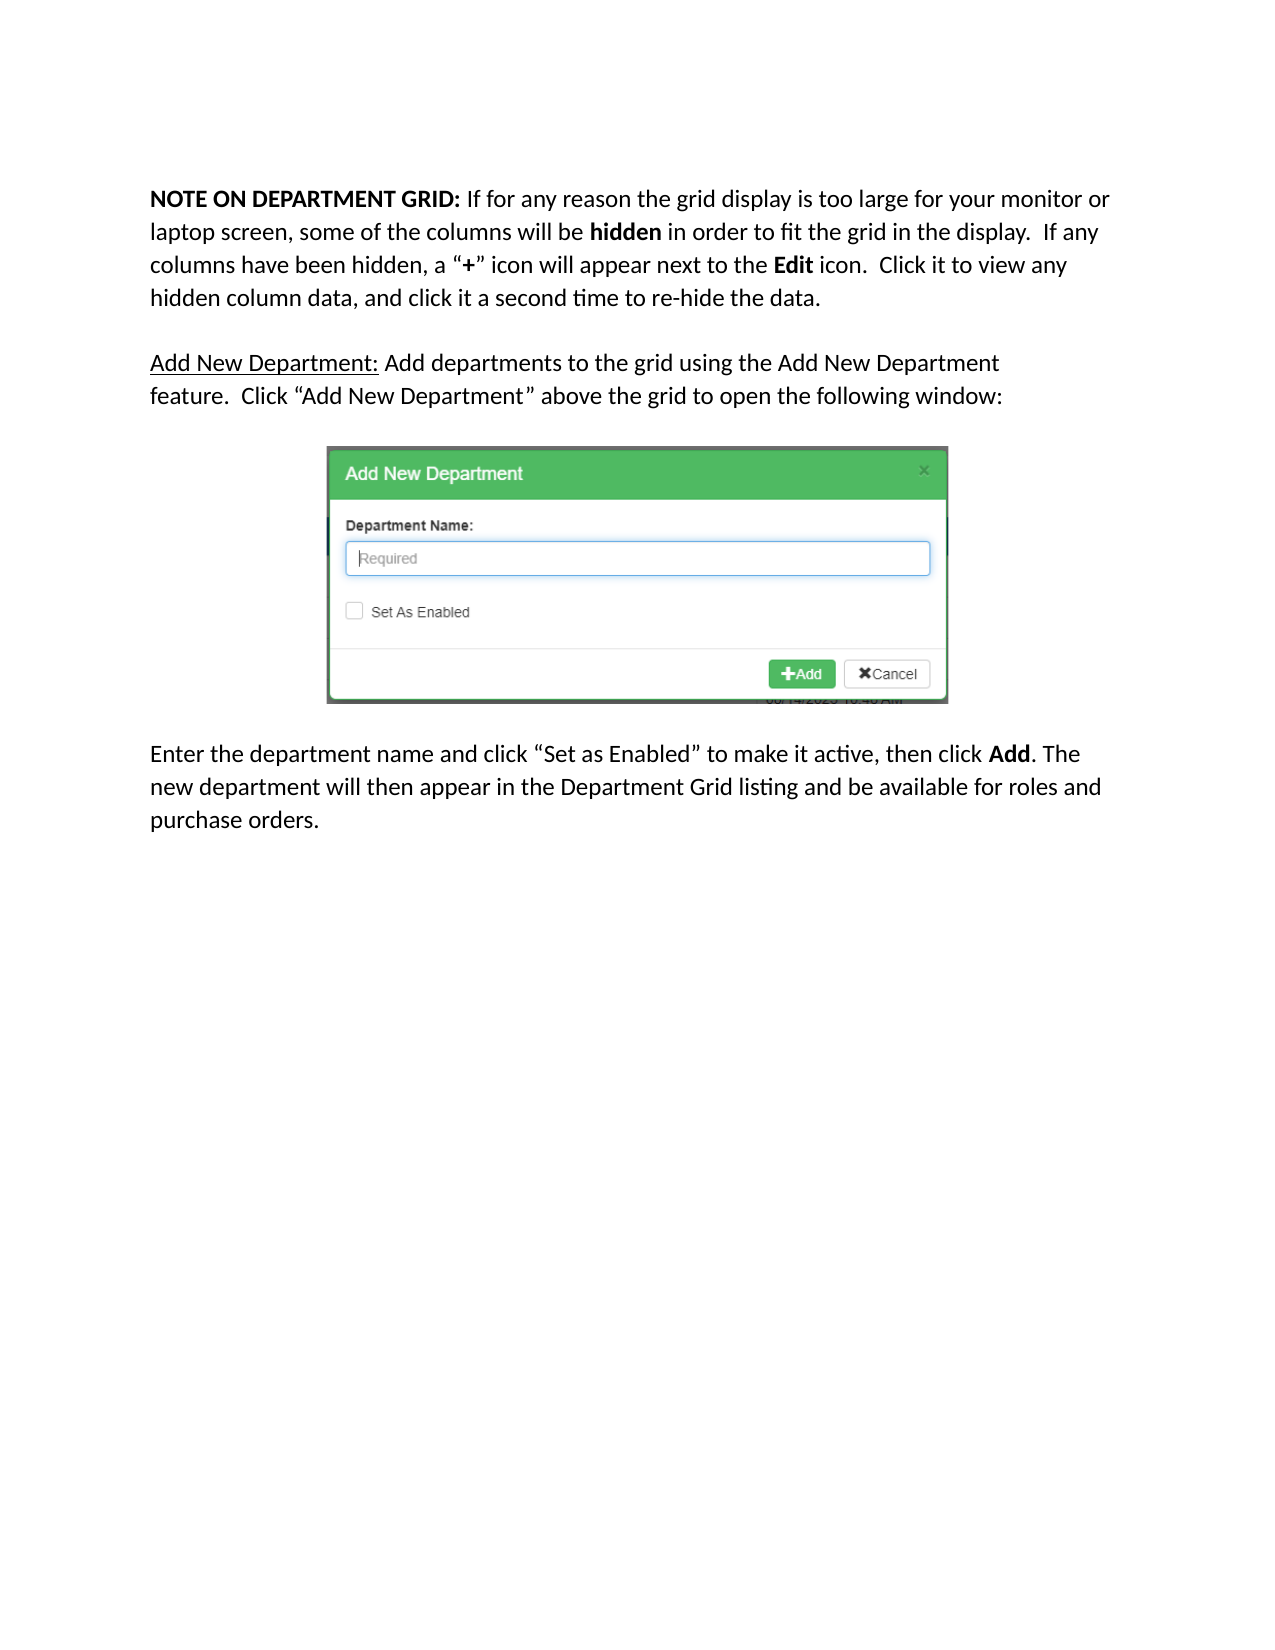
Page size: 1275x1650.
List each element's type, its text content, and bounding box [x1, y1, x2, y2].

text Enter the department name and click “Set as Enabled” to make it active, then click Add. The new department will then appear in the Department Grid listing and be available for roles and purchase orders. [150, 738, 1125, 835]
text NOTE ON DEPARTMENT GRID: If for any reason the grid display is too large for your monitor or laptop screen, some of the columns will be hidden in order to fit the grid in the display. If any columns have been hidden, a “+” icon will appear next to the Edit icon. Click it to view any hidden column data, and click it a second time to re-hide the data. [150, 183, 1125, 312]
text Add New Department: Add departments to the grid using the Add New Department feature. Click “Add New Department” above the grid to open the following window: [150, 347, 1125, 411]
picture [326, 446, 949, 704]
